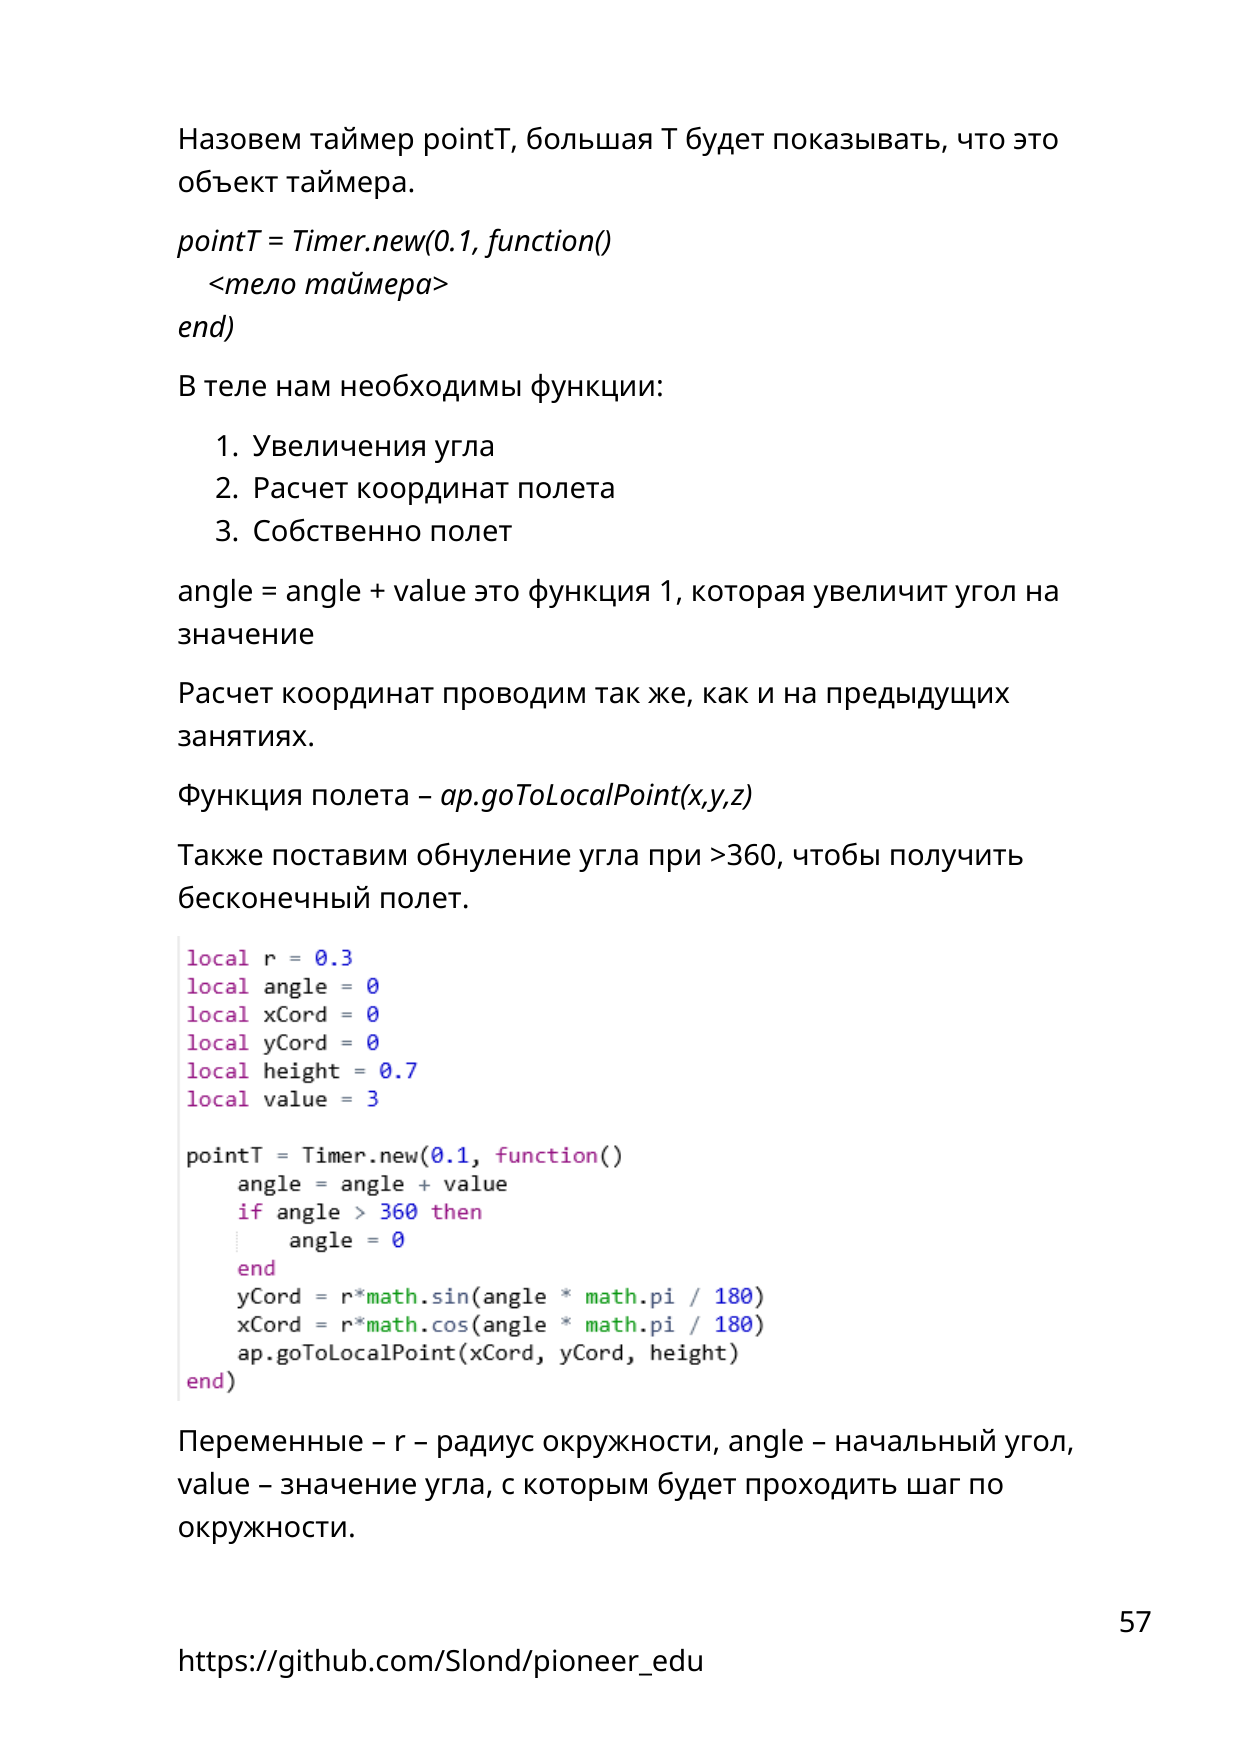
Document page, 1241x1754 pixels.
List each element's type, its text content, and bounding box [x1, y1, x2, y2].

text Функция полета – ap.goToLocalPoint(x,y,z) [177, 775, 1152, 814]
text В теле нам необходимы функции: [177, 366, 1152, 405]
text Также поставим обнуление угла при >360, чтобы получить бесконечный полет. [177, 834, 1152, 917]
list Увеличения угла [215, 425, 1152, 465]
list Собственно полет [215, 511, 1152, 550]
text pointT = Timer.new(0.1, function() <тело таймера> end) [177, 220, 1152, 346]
list Расчет координат полета [215, 468, 1152, 507]
text Расчет координат проводим так же, как и на предыдущих занятиях. [177, 672, 1152, 755]
picture [177, 936, 782, 1401]
text angle = angle + value это функция 1, которая увеличит угол на значение [177, 570, 1152, 653]
text Назовем таймер pointT, большая Т будет показывать, что это объект таймера. [177, 118, 1152, 201]
text Переменные – r – радиус окружности, angle – начальный угол, value – значение угла, с которым будет проходить шаг по окружности. [177, 1420, 1152, 1546]
